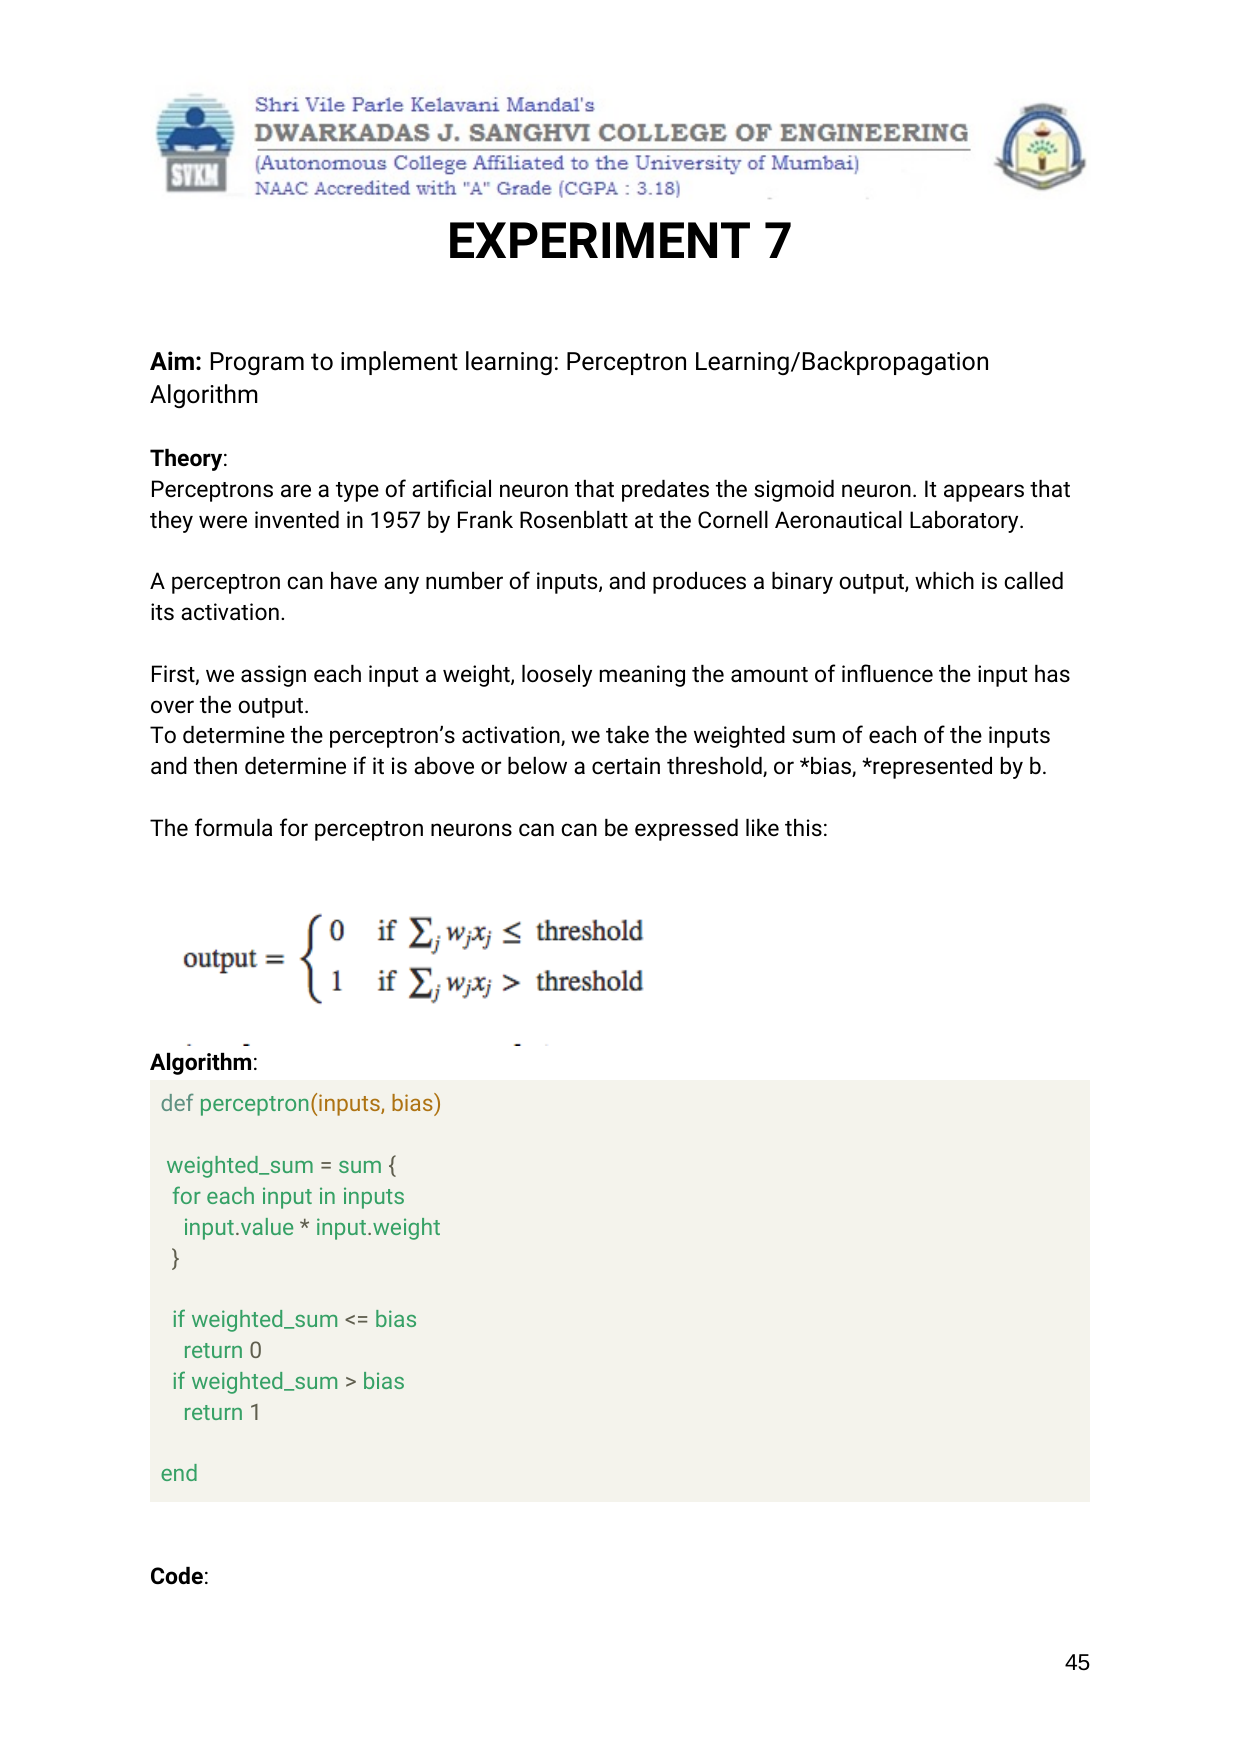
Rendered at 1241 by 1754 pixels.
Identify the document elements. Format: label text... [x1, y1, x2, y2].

text Code: [150, 1563, 1090, 1590]
text To determine the perceptron’s activation, we take the weighted sum of each of the inputs and then determine if it is above or below a certain threshold, or *bias, *represented by b. [150, 723, 1090, 780]
text First, we assign each input a weight, loosely meaning the amount of influence the input has over the output. [150, 661, 1090, 719]
text Theory: [150, 445, 1090, 472]
text Perceptrons are a type of artificial neuron that predates the sigmoid neuron. It appears that they were invented in 1957 by Frank Rosenblatt at the Cornell Aeronautical Laboratory. [150, 476, 1090, 534]
picture [150, 75, 1091, 209]
table_header def perceptron(inputs, bias) weighted_sum = sum { for each input in inputs input.value * input.weight } if weighted_sum <= bias return 0 if weighted_sum > bias return 1 end [150, 1080, 1090, 1502]
text The formula for perceptron neurons can can be expressed like this: [150, 815, 1090, 842]
text Algorithm: [150, 1049, 1090, 1076]
title EXPERIMENT 7 [150, 212, 1090, 271]
picture [150, 876, 719, 1046]
text A perceptron can have any number of inputs, and produces a binary output, which is called its activation. [150, 568, 1090, 626]
text Aim: Program to implement learning: Perceptron Learning/Backpropagation Algorithm [150, 347, 1090, 410]
